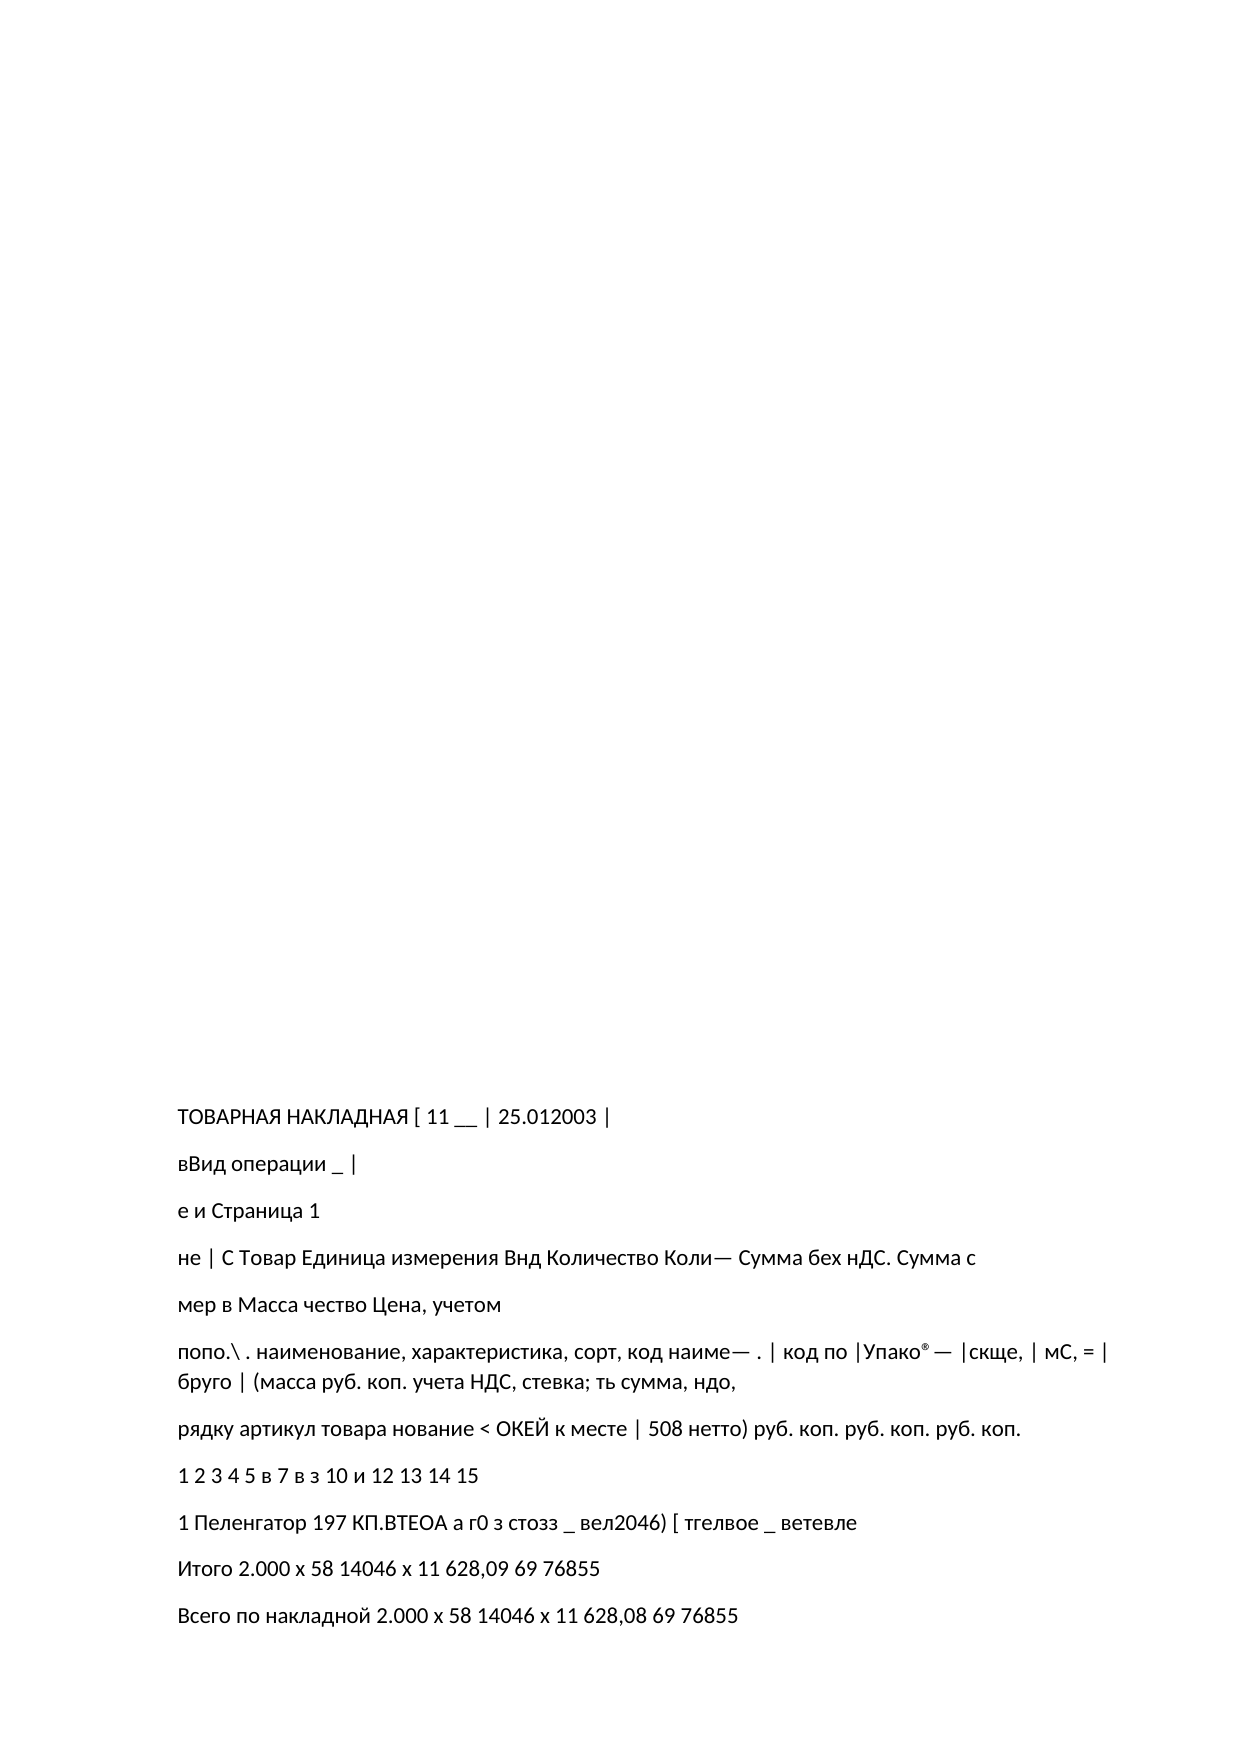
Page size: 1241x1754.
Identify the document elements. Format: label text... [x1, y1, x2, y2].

text не | С Товар Единица измерения Внд Количество Коли— Сумма бех нДС. Сумма с [177, 1243, 1152, 1271]
text рядку артикул товара нование < ОКЕЙ к месте | 508 нетто) руб. коп. руб. коп. руб. коп. [177, 1414, 1152, 1442]
text е и Страница 1 [177, 1196, 1152, 1224]
text вВид операции _ | [177, 1149, 1152, 1177]
text Итого 2.000 х 58 14046 х 11 628,09 69 76855 [177, 1554, 1152, 1583]
text 1 2 3 4 5 в 7 в з 10 и 12 13 14 15 [177, 1461, 1152, 1489]
text попо.\ . наименование, характеристика, сорт, код наиме— . | код по |Упако®— |скще, | мС, = | бруго | (масса руб. коп. учета НДС, стевка; ть сумма, ндо, [177, 1337, 1152, 1395]
text Всего по накладной 2.000 х 58 14046 х 11 628,08 69 76855 [177, 1601, 1152, 1629]
text ТОВАРНАЯ НАКЛАДНАЯ [ 11 __ | 25.012003 | [177, 1102, 1152, 1131]
text мер в Масса чество Цена, учетом [177, 1290, 1152, 1318]
text 1 Пеленгатор 197 КП.ВТЕОА а г0 з стозз _ вел2046) [ тгелвое _ ветевле [177, 1508, 1152, 1536]
